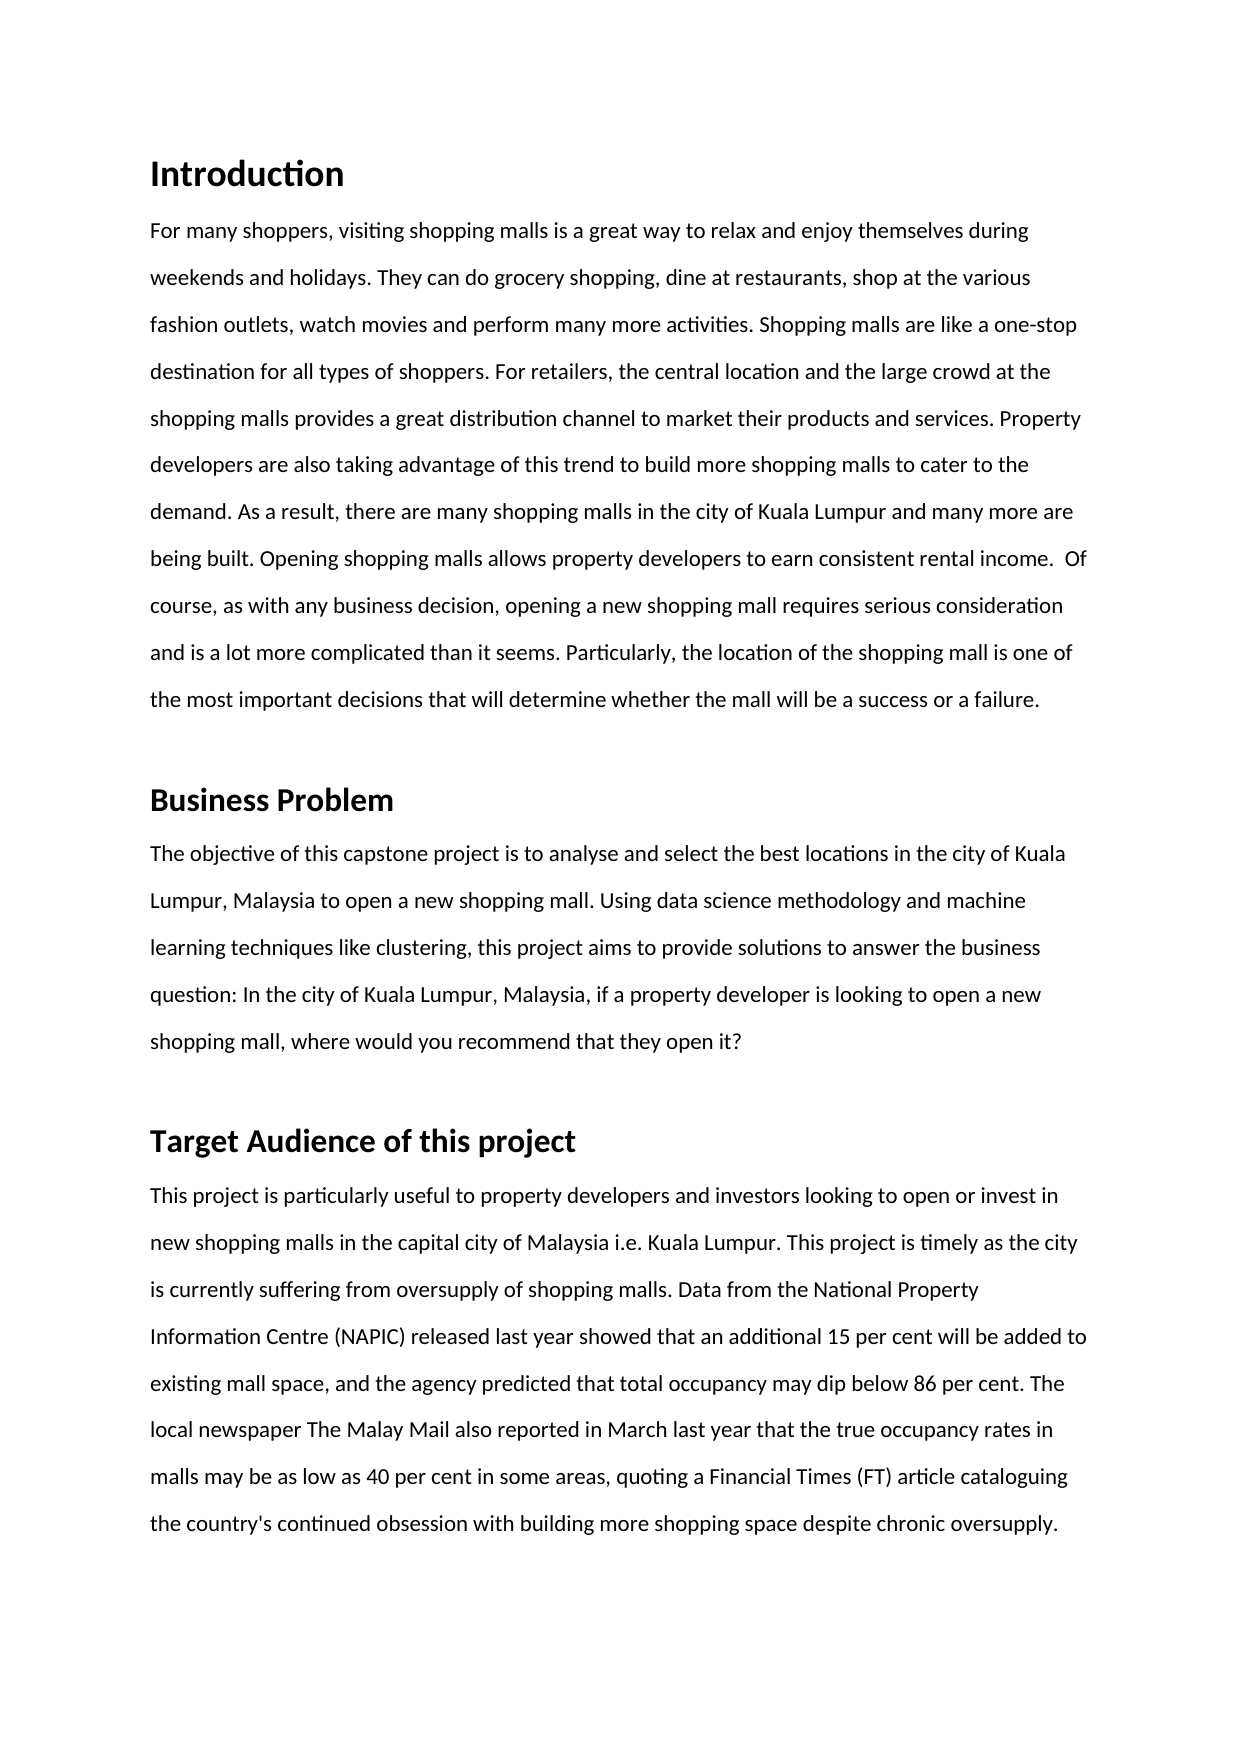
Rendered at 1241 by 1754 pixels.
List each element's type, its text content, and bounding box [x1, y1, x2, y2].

text shopping mall, where would you recommend that they open it? [150, 1027, 1090, 1055]
text local newspaper The Malay Mail also reported in March last year that the true occupancy rates in [150, 1416, 1090, 1443]
text This project is particularly useful to property developers and investors looking to open or invest in [150, 1181, 1090, 1209]
text Introduction [150, 150, 1090, 196]
text destination for all types of shoppers. For retailers, the central location and the large crowd at the [150, 357, 1090, 385]
text course, as with any business decision, opening a new shopping mall requires serious consideration [150, 591, 1090, 619]
text shopping malls provides a great distribution channel to market their products and services. Property [150, 404, 1090, 432]
text Business Problem [150, 779, 1090, 819]
text Information Centre (NAPIC) released last year showed that an additional 15 per cent will be added to [150, 1322, 1090, 1350]
text and is a lot more complicated than it seems. Particularly, the location of the shopping mall is one of [150, 638, 1090, 666]
text the most important decisions that will determine whether the mall will be a success or a failure. [150, 685, 1090, 713]
text learning techniques like clustering, this project aims to provide solutions to answer the business [150, 933, 1090, 961]
text Target Audience of this project [150, 1121, 1090, 1161]
text For many shoppers, visiting shopping malls is a great way to relax and enjoy themselves during [150, 216, 1090, 244]
text question: In the city of Kuala Lumpur, Malaysia, if a property developer is looking to open a new [150, 980, 1090, 1008]
text is currently suffering from oversupply of shopping malls. Data from the National Property [150, 1275, 1090, 1303]
text malls may be as low as 40 per cent in some areas, quoting a Financial Times (FT) article cataloguing [150, 1462, 1090, 1490]
text the country's continued obsession with building more shopping space despite chronic oversupply. [150, 1509, 1090, 1537]
text fashion outlets, watch movies and perform many more activities. Shopping malls are like a one-stop [150, 310, 1090, 338]
text demand. As a result, there are many shopping malls in the city of Kuala Lumpur and many more are [150, 497, 1090, 525]
text being built. Opening shopping malls allows property developers to earn consistent rental income. Of [150, 544, 1090, 572]
text weekends and holidays. They can do grocery shopping, dine at restaurants, shop at the various [150, 263, 1090, 291]
text new shopping malls in the capital city of Malaysia i.e. Kuala Lumpur. This project is timely as the city [150, 1228, 1090, 1256]
text Lumpur, Malaysia to open a new shopping mall. Using data science methodology and machine [150, 886, 1090, 914]
text existing mall space, and the agency predicted that total occupancy may dip below 86 per cent. The [150, 1369, 1090, 1397]
text developers are also taking advantage of this trend to build more shopping malls to cater to the [150, 451, 1090, 478]
text The objective of this capstone project is to analyse and select the best locations in the city of Kuala [150, 839, 1090, 867]
